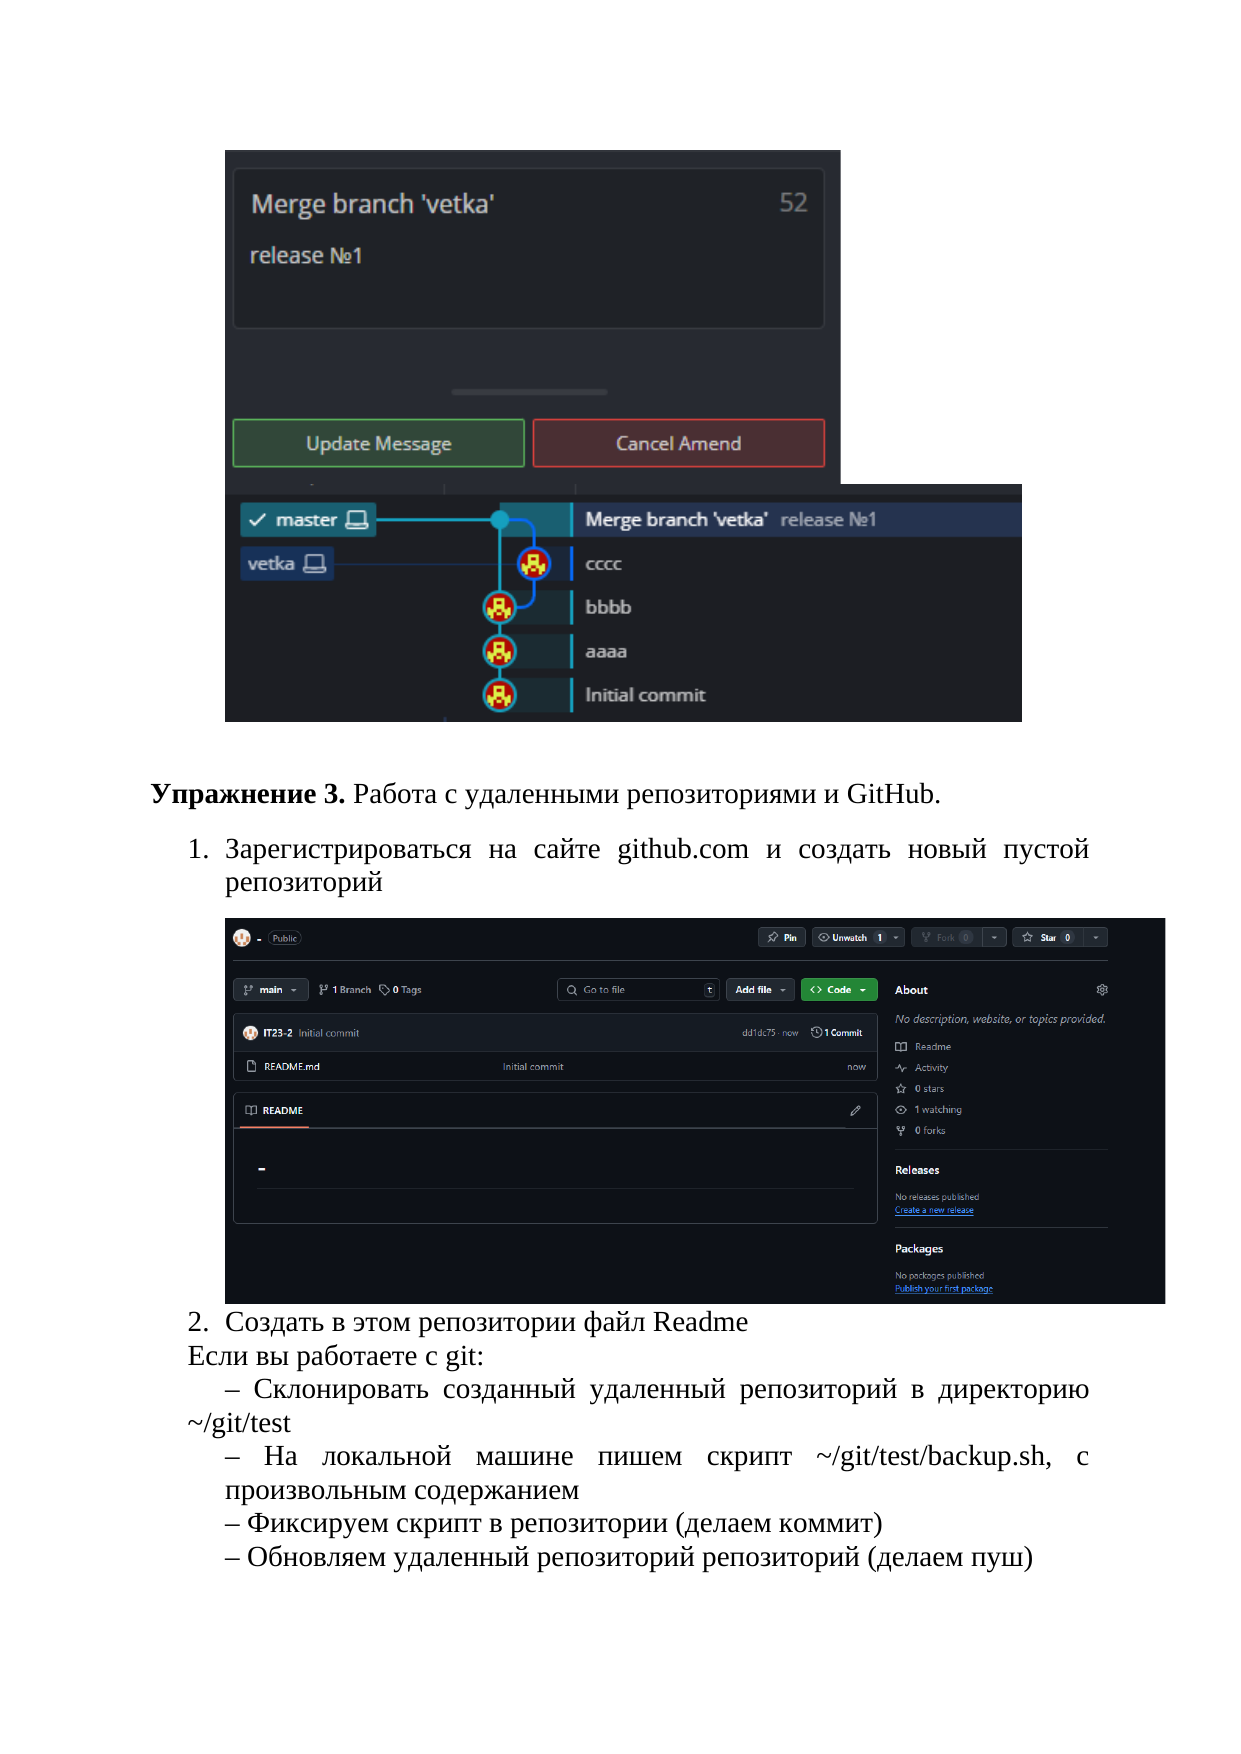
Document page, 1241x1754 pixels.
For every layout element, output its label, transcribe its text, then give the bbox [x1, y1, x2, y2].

list Зарегистрироваться на сайте github.com и создать новый пустой репозиторий [187, 831, 1090, 898]
picture [225, 150, 1022, 722]
text – На локальной машине пишем скрипт ~/git/test/backup.sh, с произвольным содержанием [225, 1438, 1090, 1505]
text – Обновляем удаленный репозиторий репозиторий (делаем пуш) [225, 1539, 1090, 1572]
text Упражнение 3. Работа с удаленными репозиториями и GitHub. [150, 776, 1090, 810]
picture [225, 918, 1166, 1304]
text Если вы работаете с git: [187, 1338, 1090, 1371]
text – Фиксируем скрипт в репозитории (делаем коммит) [225, 1505, 1090, 1539]
text – Склонировать созданный удаленный репозиторий в директорию ~/git/test [187, 1371, 1090, 1438]
list Создать в этом репозитории файл Readme [187, 1304, 1090, 1338]
